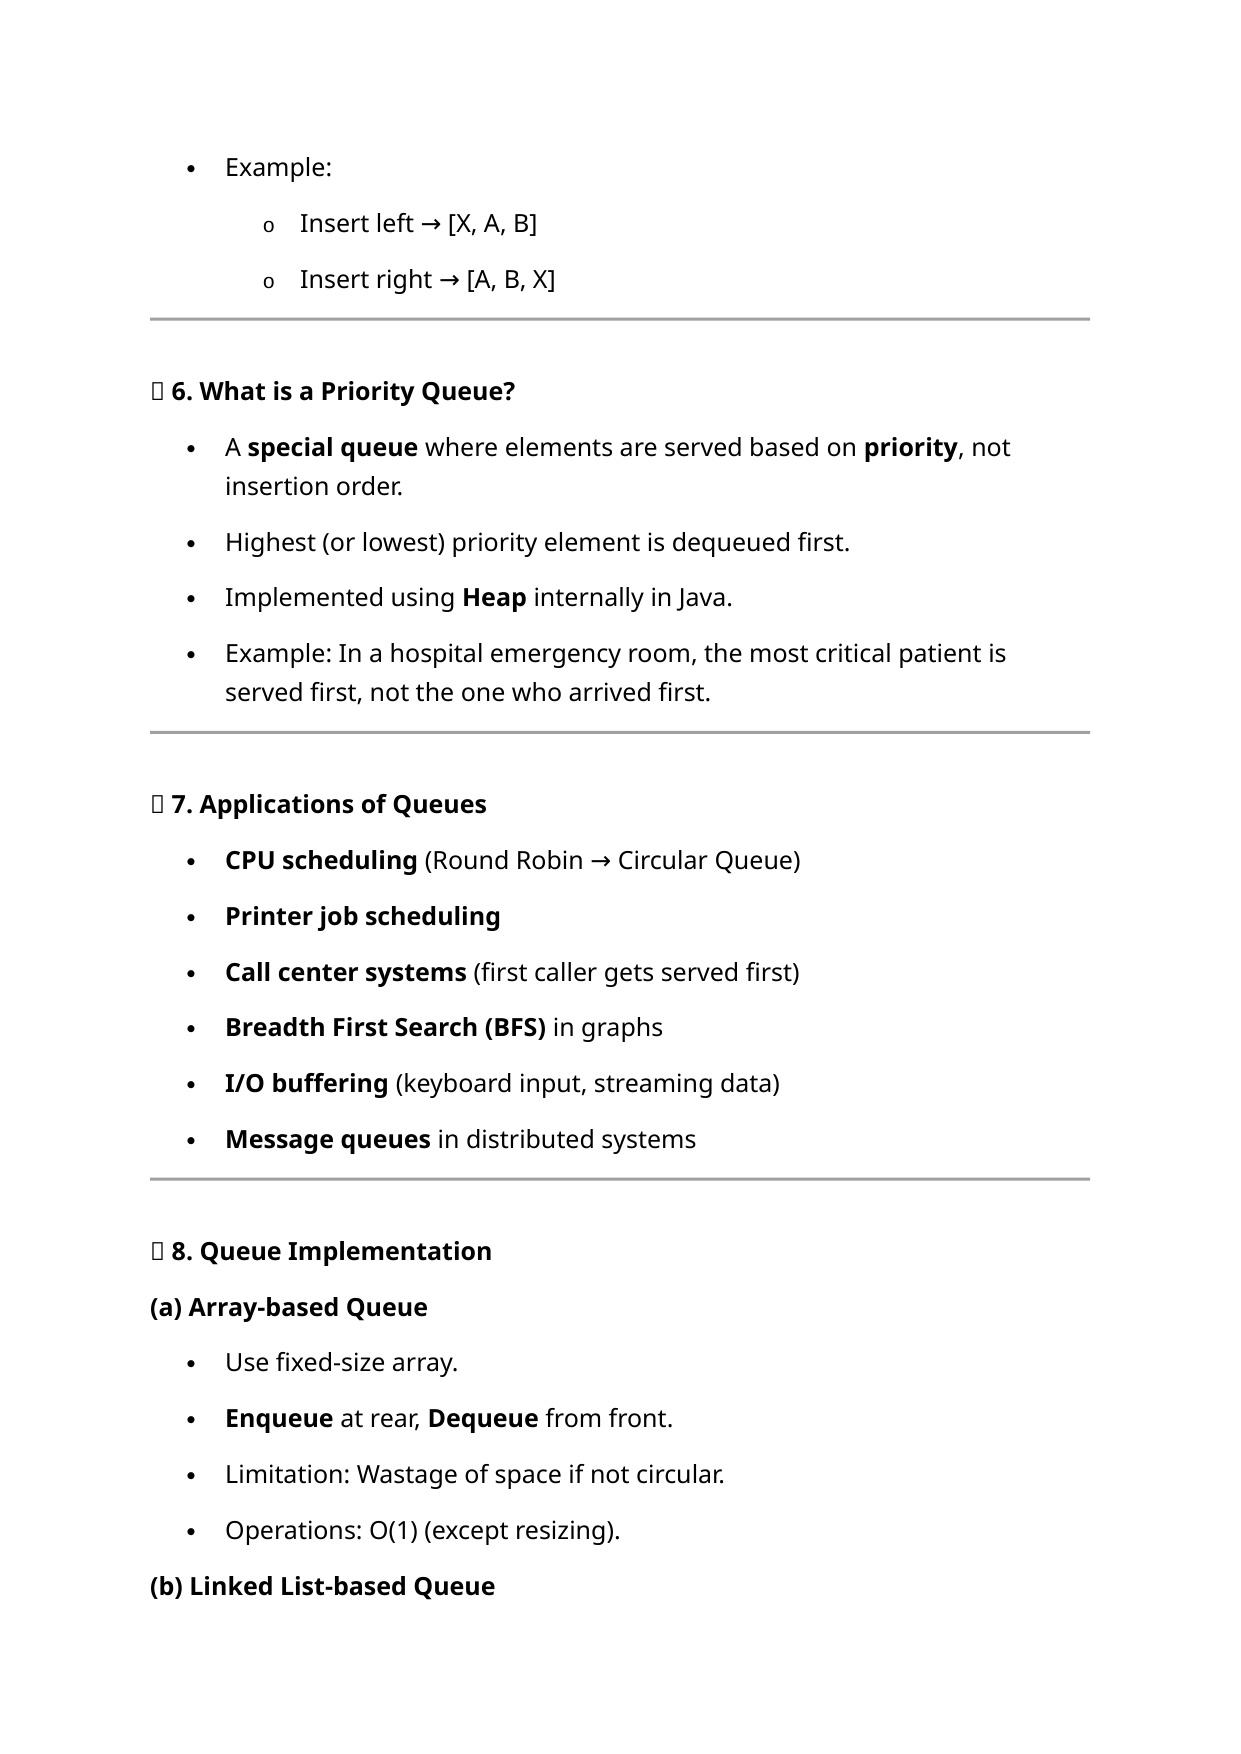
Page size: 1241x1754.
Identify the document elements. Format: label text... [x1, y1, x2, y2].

list Call center systems (first caller gets served first) [187, 954, 1090, 988]
list Breadth First Search (BFS) in graphs [187, 1010, 1090, 1044]
list Message queues in distributed systems [187, 1122, 1090, 1156]
list Implemented using Heap internally in Java. [187, 580, 1090, 614]
list Use fixed-size array. [187, 1345, 1090, 1379]
list Operations: O(1) (except resizing). [187, 1512, 1090, 1547]
list Example: [187, 150, 1090, 184]
list Limitation: Wastage of space if not circular. [187, 1457, 1090, 1491]
text (b) Linked List-based Queue [150, 1568, 1090, 1602]
list Insert left → [X, A, B] [262, 206, 1090, 240]
text (a) Array-based Queue [150, 1289, 1090, 1323]
list Enqueue at rear, Dequeue from front. [187, 1401, 1090, 1435]
list CPU scheduling (Round Robin → Circular Queue) [187, 842, 1090, 877]
list Highest (or lowest) priority element is dequeued first. [187, 524, 1090, 558]
text 🔹 7. Applications of Queues [150, 787, 1090, 821]
list Insert right → [A, B, X] [262, 262, 1090, 296]
list A special queue where elements are served based on priority, not insertion order. [187, 429, 1090, 502]
list Printer job scheduling [187, 898, 1090, 932]
list I/O buffering (keyboard input, streaming data) [187, 1066, 1090, 1100]
text 🔹 6. What is a Priority Queue? [150, 373, 1090, 407]
list Example: In a hospital emergency room, the most critical patient is served first, not the one who arrived first. [187, 636, 1090, 709]
text 🔹 8. Queue Implementation [150, 1233, 1090, 1267]
